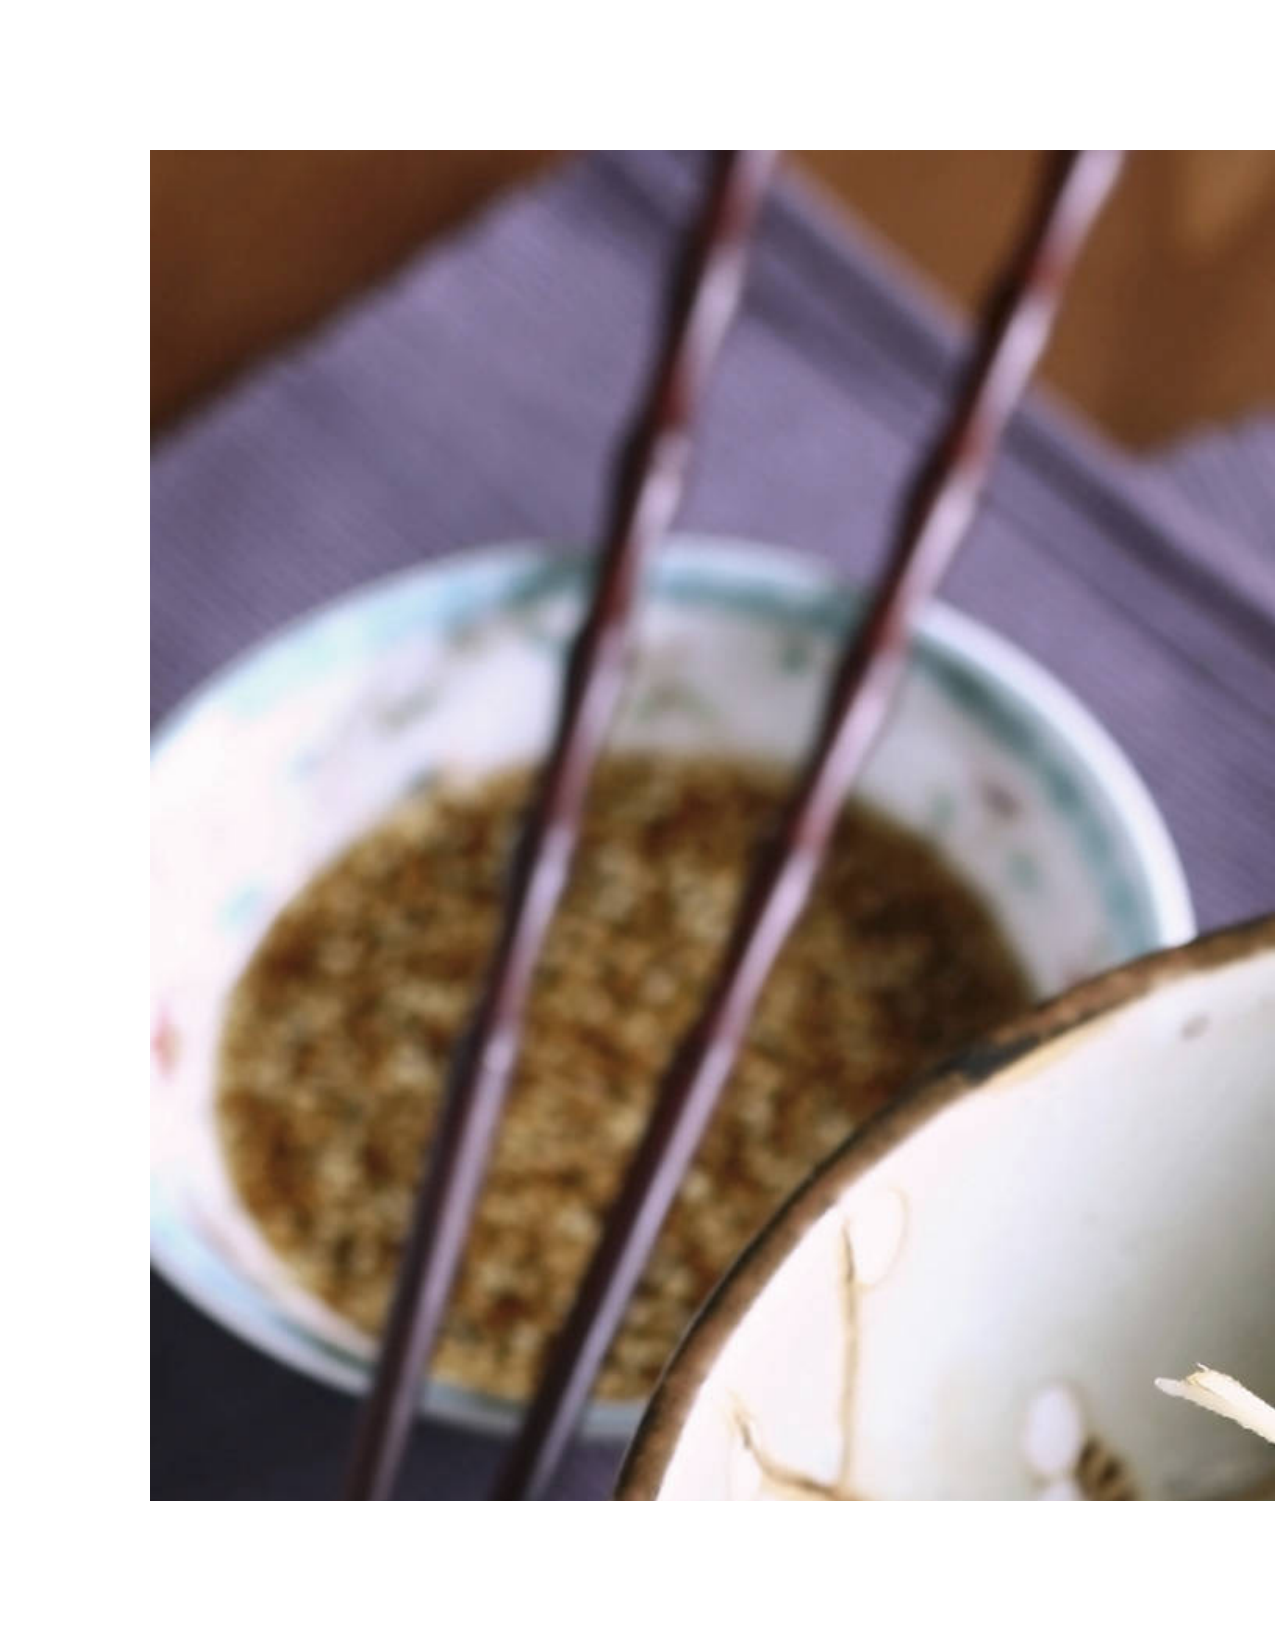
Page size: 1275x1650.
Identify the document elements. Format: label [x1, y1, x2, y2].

picture [150, 150, 1275, 1501]
